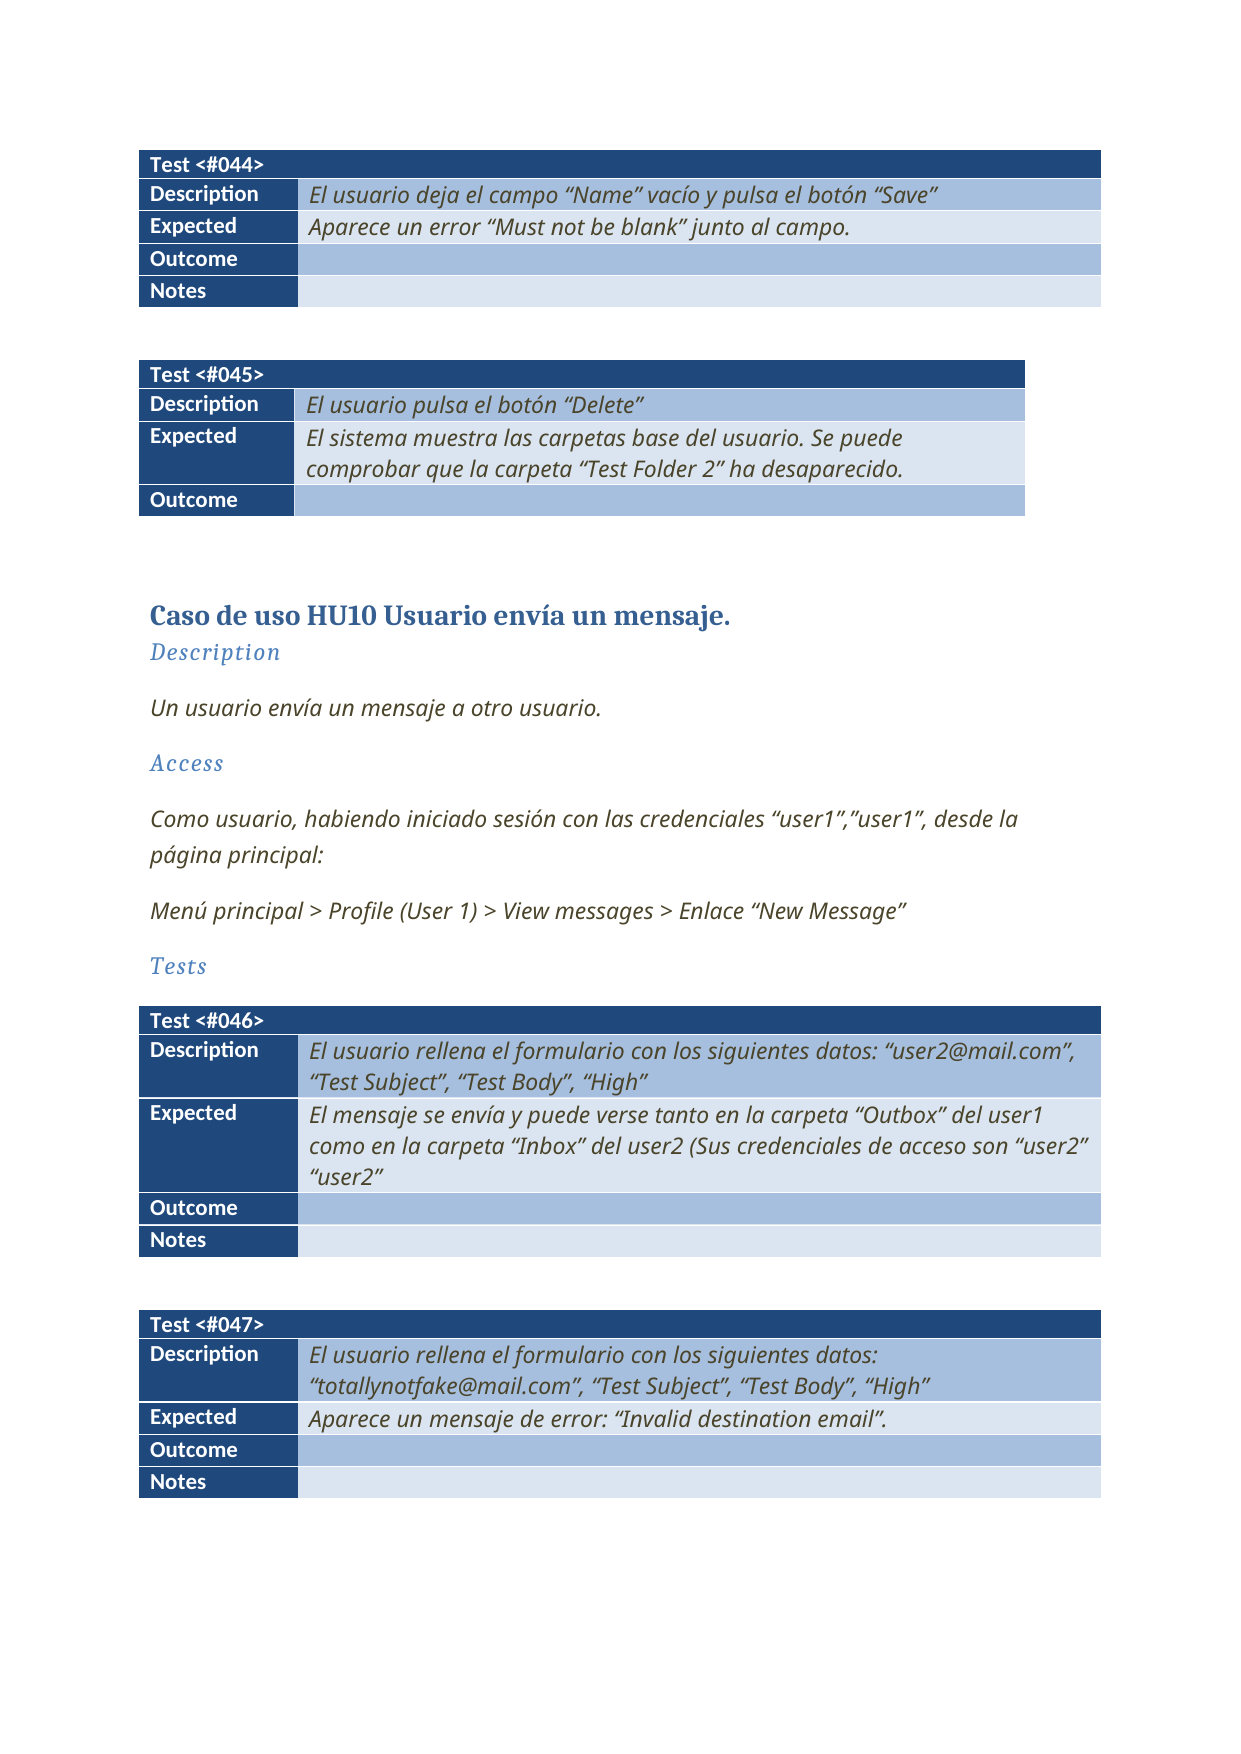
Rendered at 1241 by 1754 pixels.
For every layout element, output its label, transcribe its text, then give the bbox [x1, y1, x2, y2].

table_cell Notes [139, 1467, 298, 1498]
table_header Test <#045> [139, 360, 1025, 388]
table_header Test <#044> [139, 150, 1101, 178]
table_cell Outcome [139, 1193, 298, 1224]
table_cell Outcome [139, 244, 298, 275]
table_cell Description [139, 1035, 298, 1097]
table_cell Description [139, 1339, 298, 1401]
table_cell [295, 485, 1025, 516]
table_cell El sistema muestra las carpetas base del usuario. Se puede comprobar que la carpeta “Test Folder 2” ha desaparecido. [295, 422, 1025, 484]
table_cell [298, 1435, 1101, 1466]
table_header Test <#047> [139, 1310, 1101, 1338]
table_cell Expected [139, 1099, 298, 1192]
table_header Test <#046> [139, 1006, 1101, 1034]
table_cell El mensaje se envía y puede verse tanto en la carpeta “Outbox” del user1 como en la carpeta “Inbox” del user2 (Sus credenciales de acceso son “user2” “user2” [298, 1099, 1101, 1192]
table_cell El usuario pulsa el botón “Delete” [295, 389, 1025, 421]
table_cell Expected [139, 1403, 298, 1434]
table_cell Description [139, 389, 294, 421]
table_cell El usuario rellena el formulario con los siguientes datos: “user2@mail.com”, “Test Subject”, “Test Body”, “High” [298, 1035, 1101, 1097]
table_cell [298, 1226, 1101, 1257]
table_cell Notes [139, 276, 298, 307]
table_cell [298, 1467, 1101, 1498]
text Caso de uso HU10 Usuario envía un mensaje. [150, 599, 1090, 633]
text Access [150, 749, 1090, 777]
table_cell Expected [139, 422, 294, 484]
text Como usuario, habiendo iniciado sesión con las credenciales “user1”,”user1”, desde la página principal: [150, 803, 1090, 870]
table_cell Aparece un mensaje de error: “Invalid destination email”. [298, 1403, 1101, 1434]
text Description [150, 638, 1090, 667]
table_cell Notes [139, 1226, 298, 1257]
table_cell El usuario deja el campo “Name” vacío y pulsa el botón “Save” [298, 179, 1101, 210]
table_cell Description [139, 179, 298, 210]
table_cell Outcome [139, 485, 294, 516]
text Un usuario envía un mensaje a otro usuario. [150, 692, 1090, 723]
text Menú principal > Profile (User 1) > View messages > Enlace “New Message” [150, 895, 1090, 927]
table_cell Aparece un error “Must not be blank” junto al campo. [298, 211, 1101, 243]
table_cell [298, 244, 1101, 275]
table_cell Outcome [139, 1435, 298, 1466]
table_cell Expected [139, 211, 298, 243]
table_cell El usuario rellena el formulario con los siguientes datos: “totallynotfake@mail.com”, “Test Subject”, “Test Body”, “High” [298, 1339, 1101, 1401]
text Tests [150, 952, 1090, 981]
table_cell [298, 276, 1101, 307]
table_cell [298, 1193, 1101, 1224]
